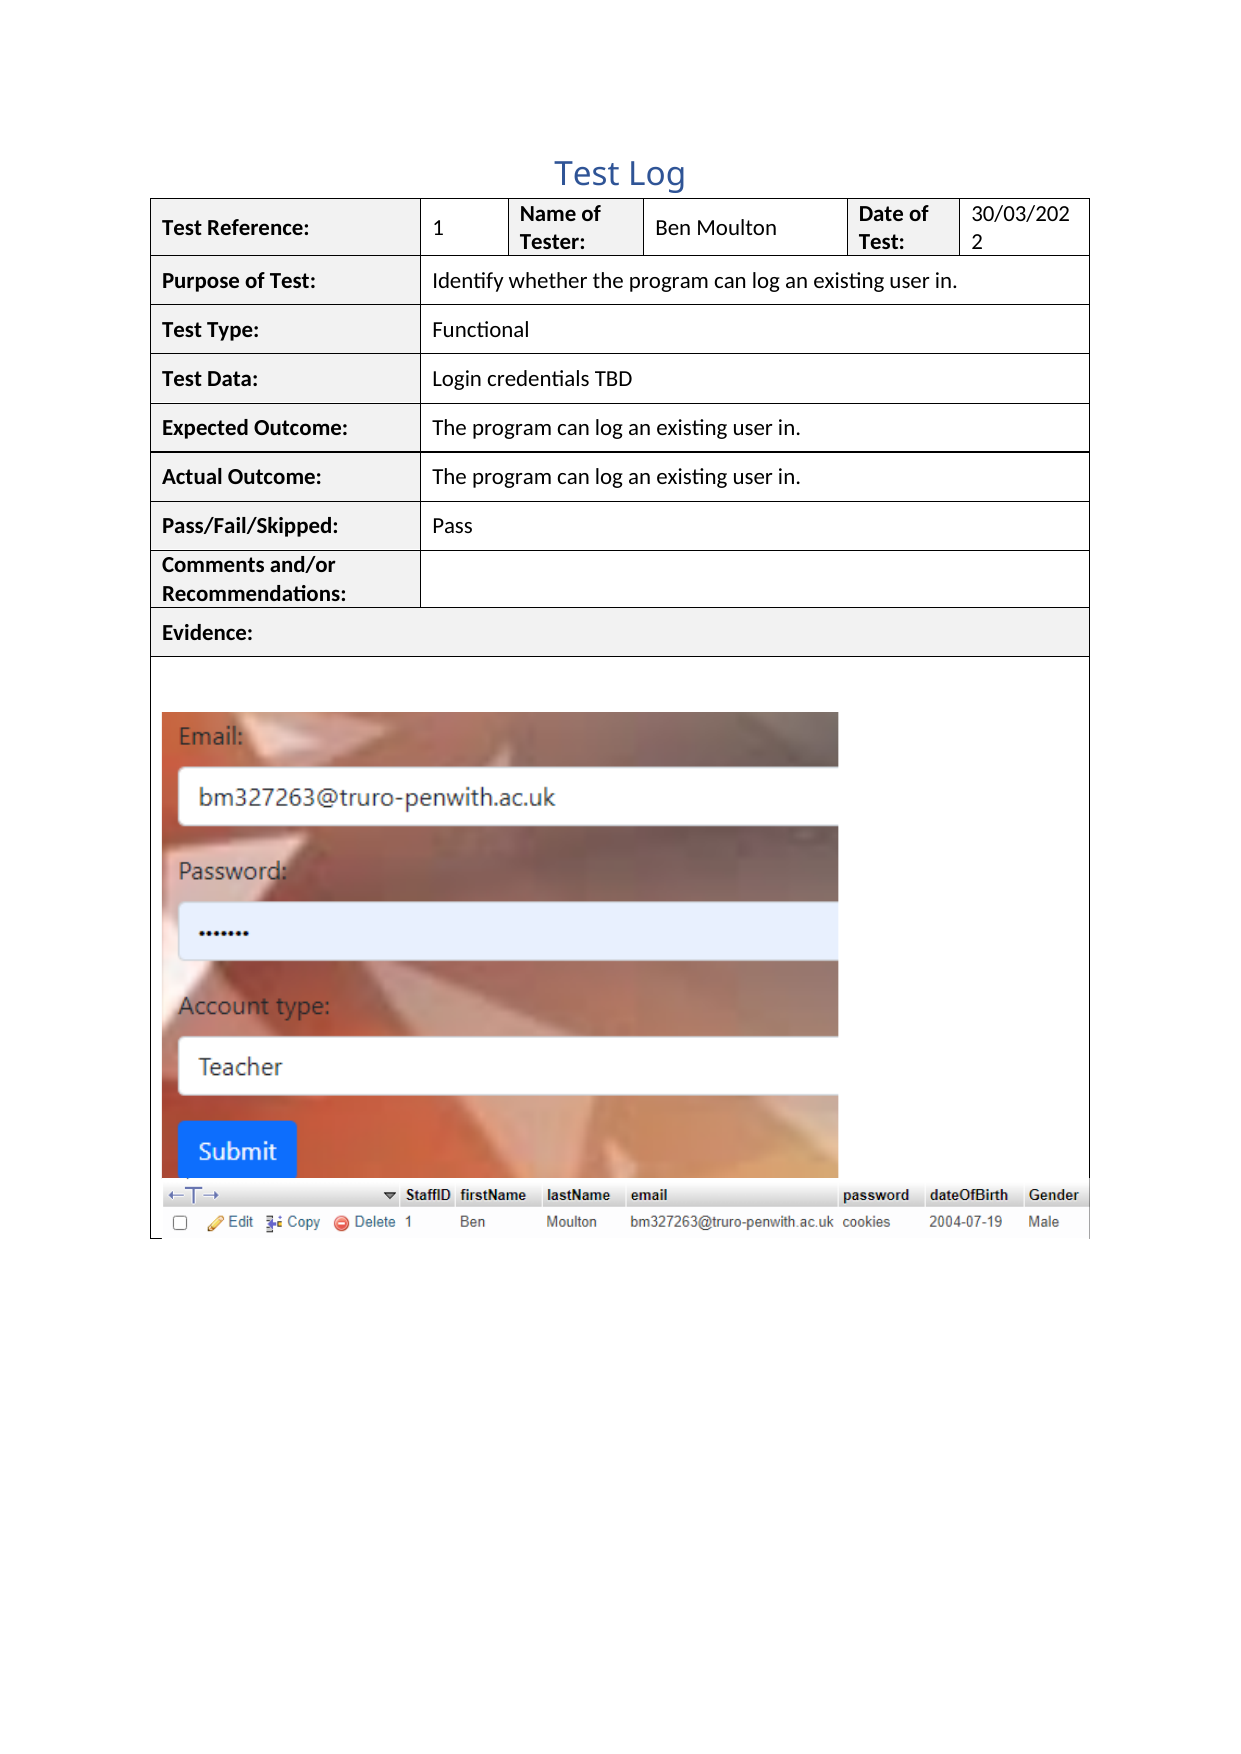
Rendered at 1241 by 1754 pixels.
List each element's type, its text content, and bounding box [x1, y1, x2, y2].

table_cell Evidence: [151, 608, 1089, 656]
table_cell Login credentials TBD [421, 354, 1089, 402]
table_cell Purpose of Test: [151, 256, 420, 304]
table_cell Identify whether the program can log an existing user in. [421, 256, 1089, 304]
table_header Date of Test: [848, 199, 959, 255]
table_cell Pass [421, 502, 1089, 549]
table_cell Actual Outcome: [151, 453, 420, 501]
table_cell Test Type: [151, 305, 420, 353]
table_cell Comments and/or Recommendations: [151, 551, 420, 607]
table_cell Functional [421, 305, 1089, 353]
subtitle Test Log [150, 150, 1090, 195]
table_cell Test Data: [151, 354, 420, 402]
table_header Name of Tester: [509, 199, 643, 255]
table_header Test Reference: [151, 199, 420, 255]
table_cell Expected Outcome: [151, 404, 420, 451]
table_cell [421, 551, 1089, 607]
table_cell [151, 657, 1089, 1238]
picture [161, 712, 1090, 1239]
table_cell The program can log an existing user in. [421, 404, 1089, 451]
table_cell Pass/Fail/Skipped: [151, 502, 420, 549]
table_header 30/03/2022 [960, 199, 1089, 255]
table_cell The program can log an existing user in. [421, 453, 1089, 501]
table_header 1 [421, 199, 508, 255]
table_header Ben Moulton [644, 199, 847, 255]
